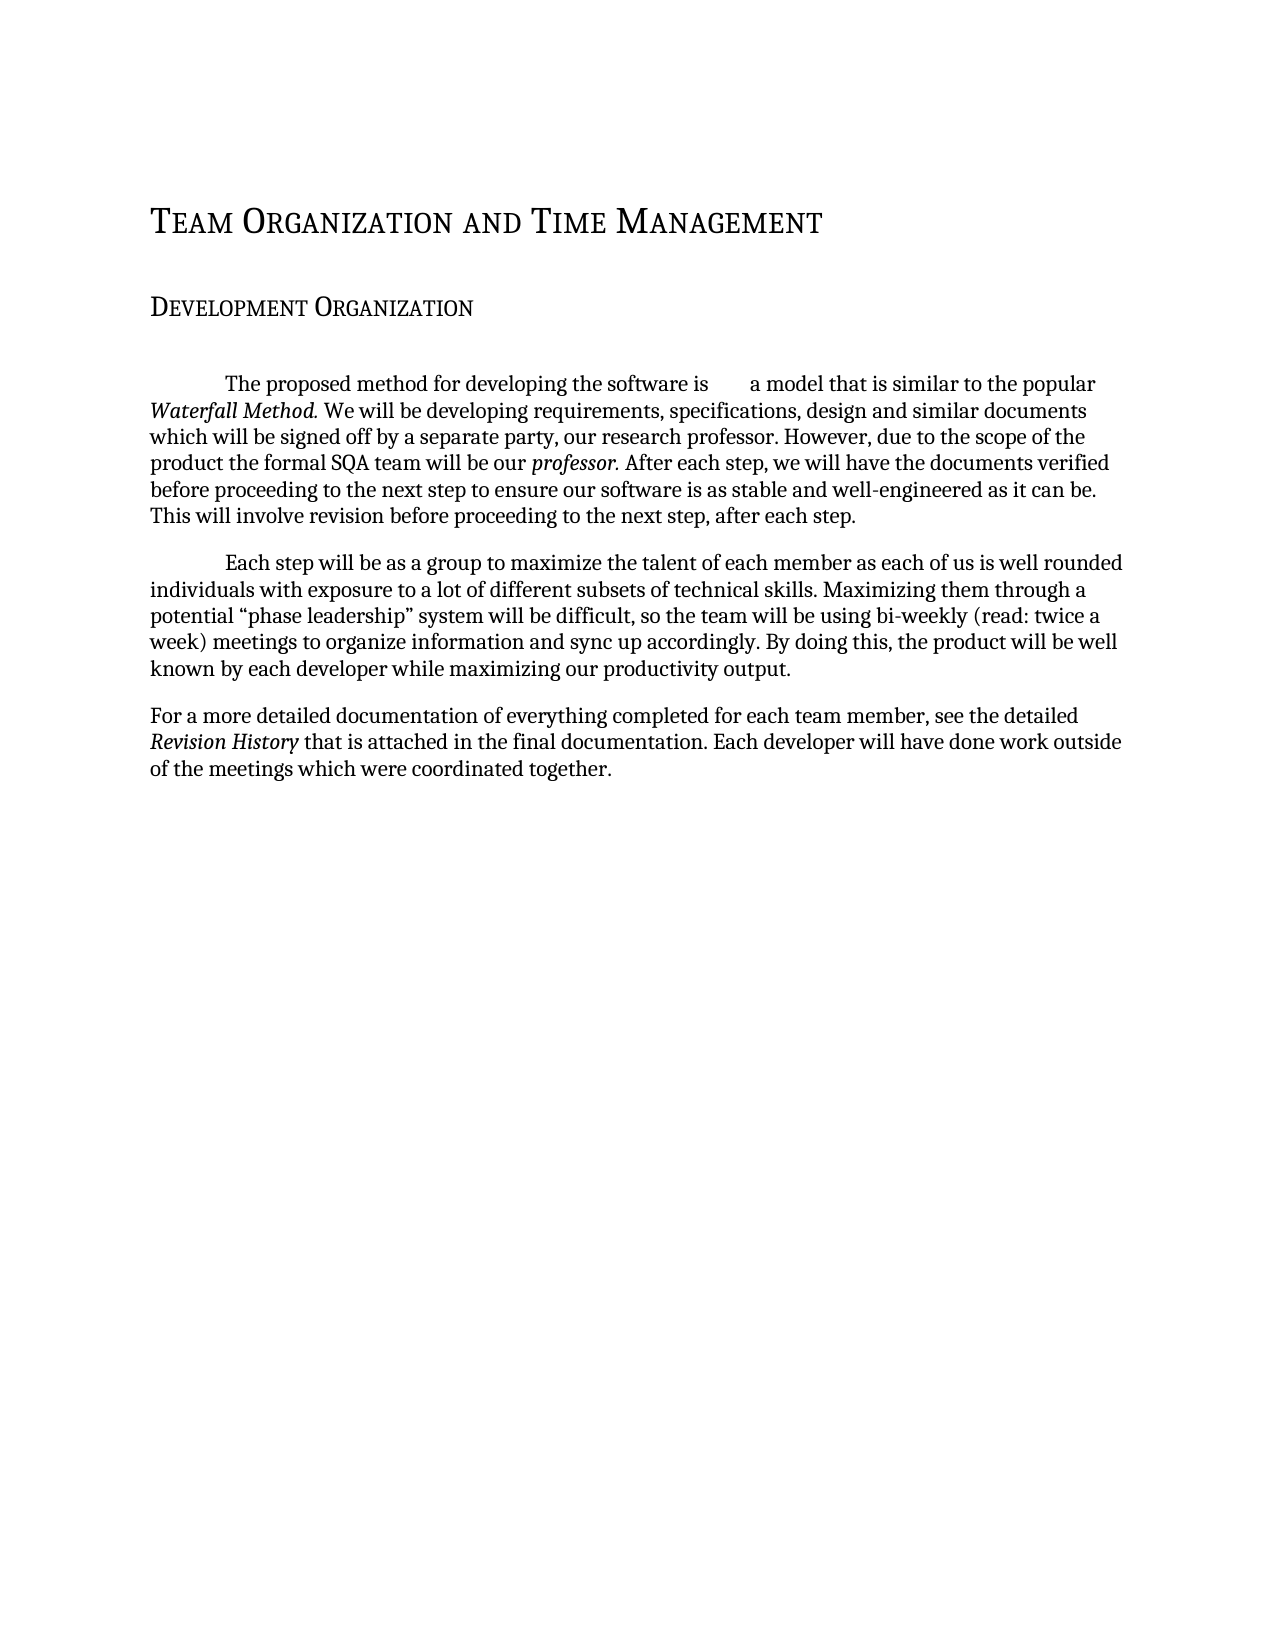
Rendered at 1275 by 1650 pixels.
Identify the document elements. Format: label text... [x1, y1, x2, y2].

text Each step will be as a group to maximize the talent of each member as each of us is well rounded individuals with exposure to a lot of different subsets of technical skills. Maximizing them through a potential “phase leadership” system will be difficult, so the team will be using bi-weekly (read: twice a week) meetings to organize information and sync up accordingly. By doing this, the product will be well known by each developer while maximizing our productivity output. [150, 550, 1125, 682]
text For a more detailed documentation of everything completed for each team member, see the detailed Revision History that is attached in the final documentation. Each developer will have done work outside of the meetings which were coordinated together. [150, 703, 1125, 782]
subtitle Development Organization [150, 290, 1125, 324]
text The proposed method for developing the software is a model that is similar to the popular Waterfall Method. We will be developing requirements, specifications, design and similar documents which will be signed off by a separate party, our research professor. However, due to the scope of the product the formal SQA team will be our professor. After each step, we will have the documents verified before proceeding to the next step to ensure our software is as stable and well-engineered as it can be. This will involve revision before proceeding to the next step, after each step. [150, 371, 1125, 529]
subtitle Team Organization and Time Management [150, 200, 1125, 243]
